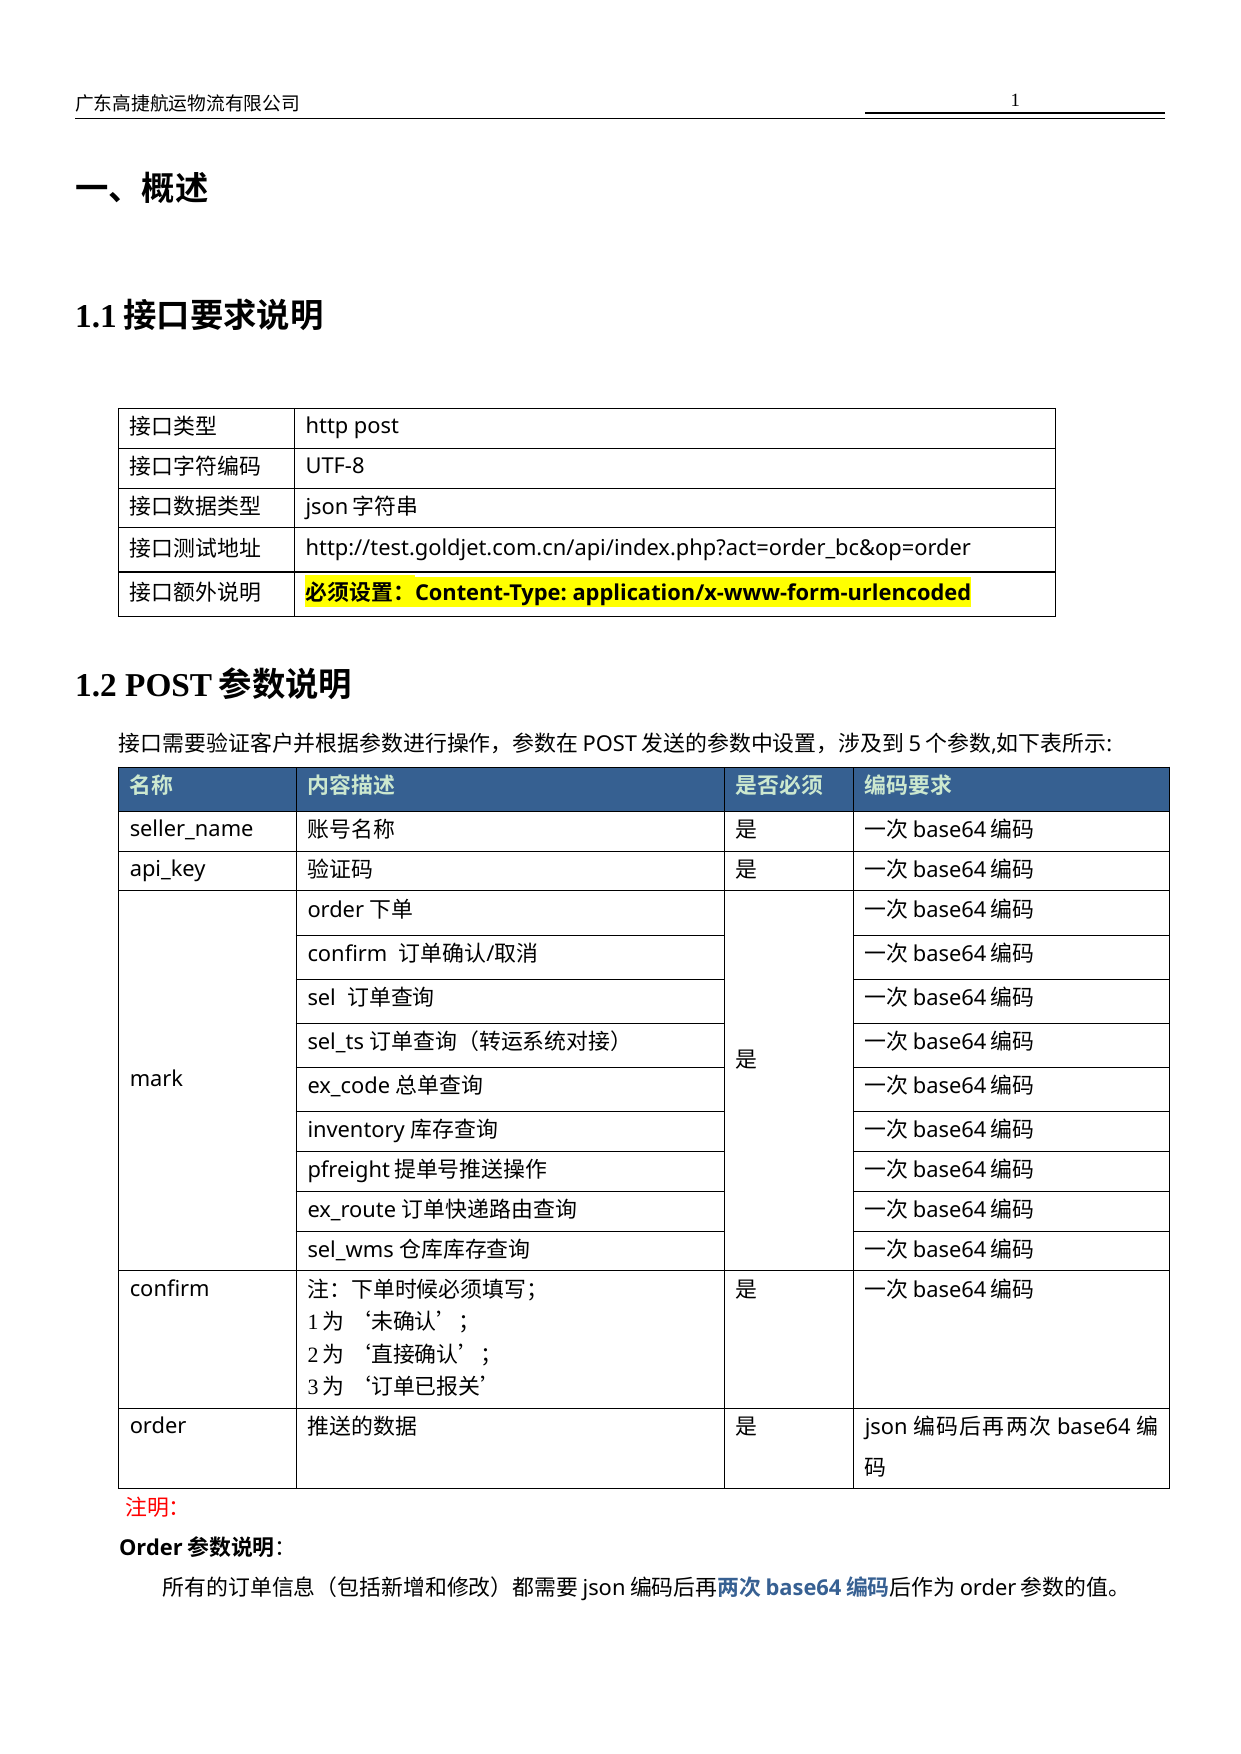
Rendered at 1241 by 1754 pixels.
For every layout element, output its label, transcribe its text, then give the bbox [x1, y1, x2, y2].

table_header 名称 [119, 768, 296, 811]
table_cell order [119, 1409, 296, 1488]
subtitle 一、概述 [75, 153, 1165, 218]
table_cell ex_code 总单查询 [297, 1068, 724, 1111]
table_cell 一次base64编码 [854, 1232, 1169, 1270]
table_cell 一次base64编码 [854, 1271, 1169, 1408]
table_cell 注：下单时候必须填写； 1为 ‘未确认’； 2为 ‘直接确认’； 3为 ‘订单已报关’ [297, 1271, 724, 1408]
table_cell sel_wms 仓库库存查询 [297, 1232, 724, 1270]
table_cell 必须设置：Content-Type: application/x-www-form-urlencoded [295, 573, 1055, 616]
table_cell 一次base64编码 [854, 980, 1169, 1023]
table_header http post [295, 409, 1055, 448]
table_cell 接口额外说明 [119, 573, 294, 616]
table_cell json编码后再两次base64编码 [854, 1409, 1169, 1488]
table_cell 是 [725, 812, 853, 851]
table_header 是否必须 [725, 768, 853, 811]
table_cell inventory 库存查询 [297, 1112, 724, 1151]
table_cell 一次base64编码 [854, 1192, 1169, 1231]
table_cell sel 订单查询 [297, 980, 724, 1023]
table_cell 一次base64编码 [854, 1112, 1169, 1151]
table_cell 一次base64编码 [854, 891, 1169, 934]
table_cell confirm 订单确认/取消 [297, 936, 724, 979]
table_header 编码要求 [854, 768, 1169, 811]
table_cell api_key [119, 852, 296, 890]
table_cell 验证码 [297, 852, 724, 890]
table_cell 是 [725, 1271, 853, 1408]
table_cell 接口字符编码 [119, 449, 294, 487]
subtitle 1.1接口要求说明 [75, 281, 1165, 346]
table_cell 一次base64编码 [854, 812, 1169, 851]
table_cell mark [119, 891, 296, 1270]
table_cell 是 [725, 852, 853, 890]
table_cell 账号名称 [297, 812, 724, 851]
text 所有的订单信息（包括新增和修改）都需要json编码后再两次base64编码后作为order参数的值。 [119, 1570, 1165, 1602]
table_cell 一次base64编码 [854, 852, 1169, 890]
table_cell order 下单 [297, 891, 724, 934]
table_cell 一次base64编码 [854, 936, 1169, 979]
table_cell sel_ts 订单查询（转运系统对接） [297, 1024, 724, 1067]
table_cell 一次base64编码 [854, 1152, 1169, 1191]
text Order参数说明： [75, 1529, 1165, 1562]
table_cell 是 [725, 891, 853, 1270]
table_cell pfreight提单号推送操作 [297, 1152, 724, 1191]
table_cell 接口数据类型 [119, 489, 294, 527]
table_cell seller_name [119, 812, 296, 851]
text 接口需要验证客户并根据参数进行操作，参数在POST发送的参数中设置，涉及到5个参数,如下表所示: [119, 726, 1165, 759]
table_cell 接口测试地址 [119, 528, 294, 571]
table_cell json字符串 [295, 489, 1055, 527]
table_header 接口类型 [119, 409, 294, 448]
table_cell 推送的数据 [297, 1409, 724, 1488]
table_cell 一次base64编码 [854, 1068, 1169, 1111]
text 注明： [75, 1489, 1165, 1522]
table_cell 一次base64编码 [854, 1024, 1169, 1067]
text 1.2 POST参数说明 [75, 649, 1165, 714]
table_cell UTF-8 [295, 449, 1055, 487]
table_cell http://test.goldjet.com.cn/api/index.php?act=order_bc&op=order [295, 528, 1055, 571]
table_cell 是 [725, 1409, 853, 1488]
table_cell confirm [119, 1271, 296, 1408]
table_header 内容描述 [297, 768, 724, 811]
table_cell ex_route 订单快递路由查询 [297, 1192, 724, 1231]
